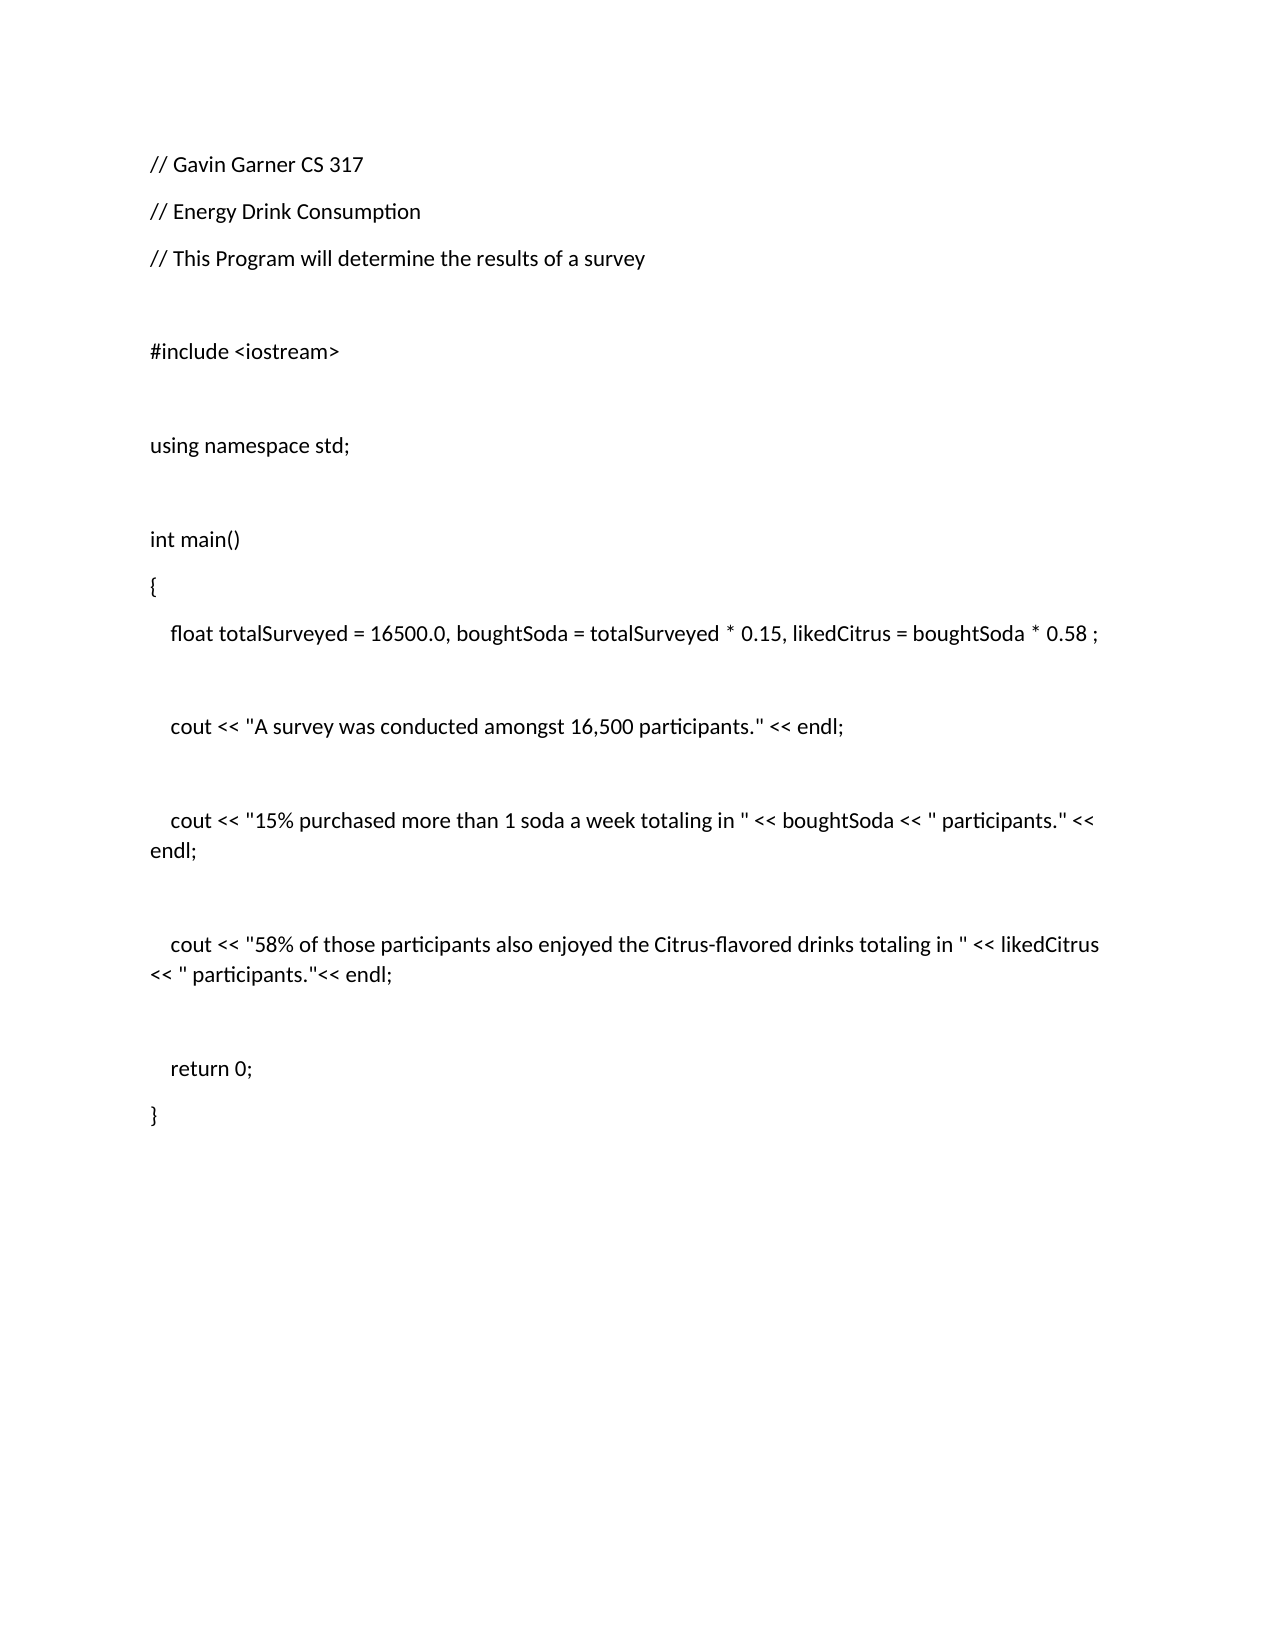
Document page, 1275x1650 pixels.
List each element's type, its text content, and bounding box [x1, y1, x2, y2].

text } [150, 1101, 1125, 1129]
text #include <iostream> [150, 337, 1125, 366]
text // Energy Drink Consumption [150, 197, 1125, 225]
text cout << "A survey was conducted amongst 16,500 participants." << endl; [150, 712, 1125, 741]
text cout << "15% purchased more than 1 soda a week totaling in " << boughtSoda << " participants." << endl; [150, 806, 1125, 864]
text int main() [150, 525, 1125, 553]
text using namespace std; [150, 431, 1125, 459]
text cout << "58% of those participants also enjoyed the Citrus-flavored drinks totaling in " << likedCitrus << " participants."<< endl; [150, 930, 1125, 988]
text // This Program will determine the results of a survey [150, 244, 1125, 272]
text return 0; [150, 1054, 1125, 1082]
text { [150, 572, 1125, 600]
text // Gavin Garner CS 317 [150, 150, 1125, 178]
text float totalSurveyed = 16500.0, boughtSoda = totalSurveyed * 0.15, likedCitrus = boughtSoda * 0.58 ; [150, 619, 1125, 647]
